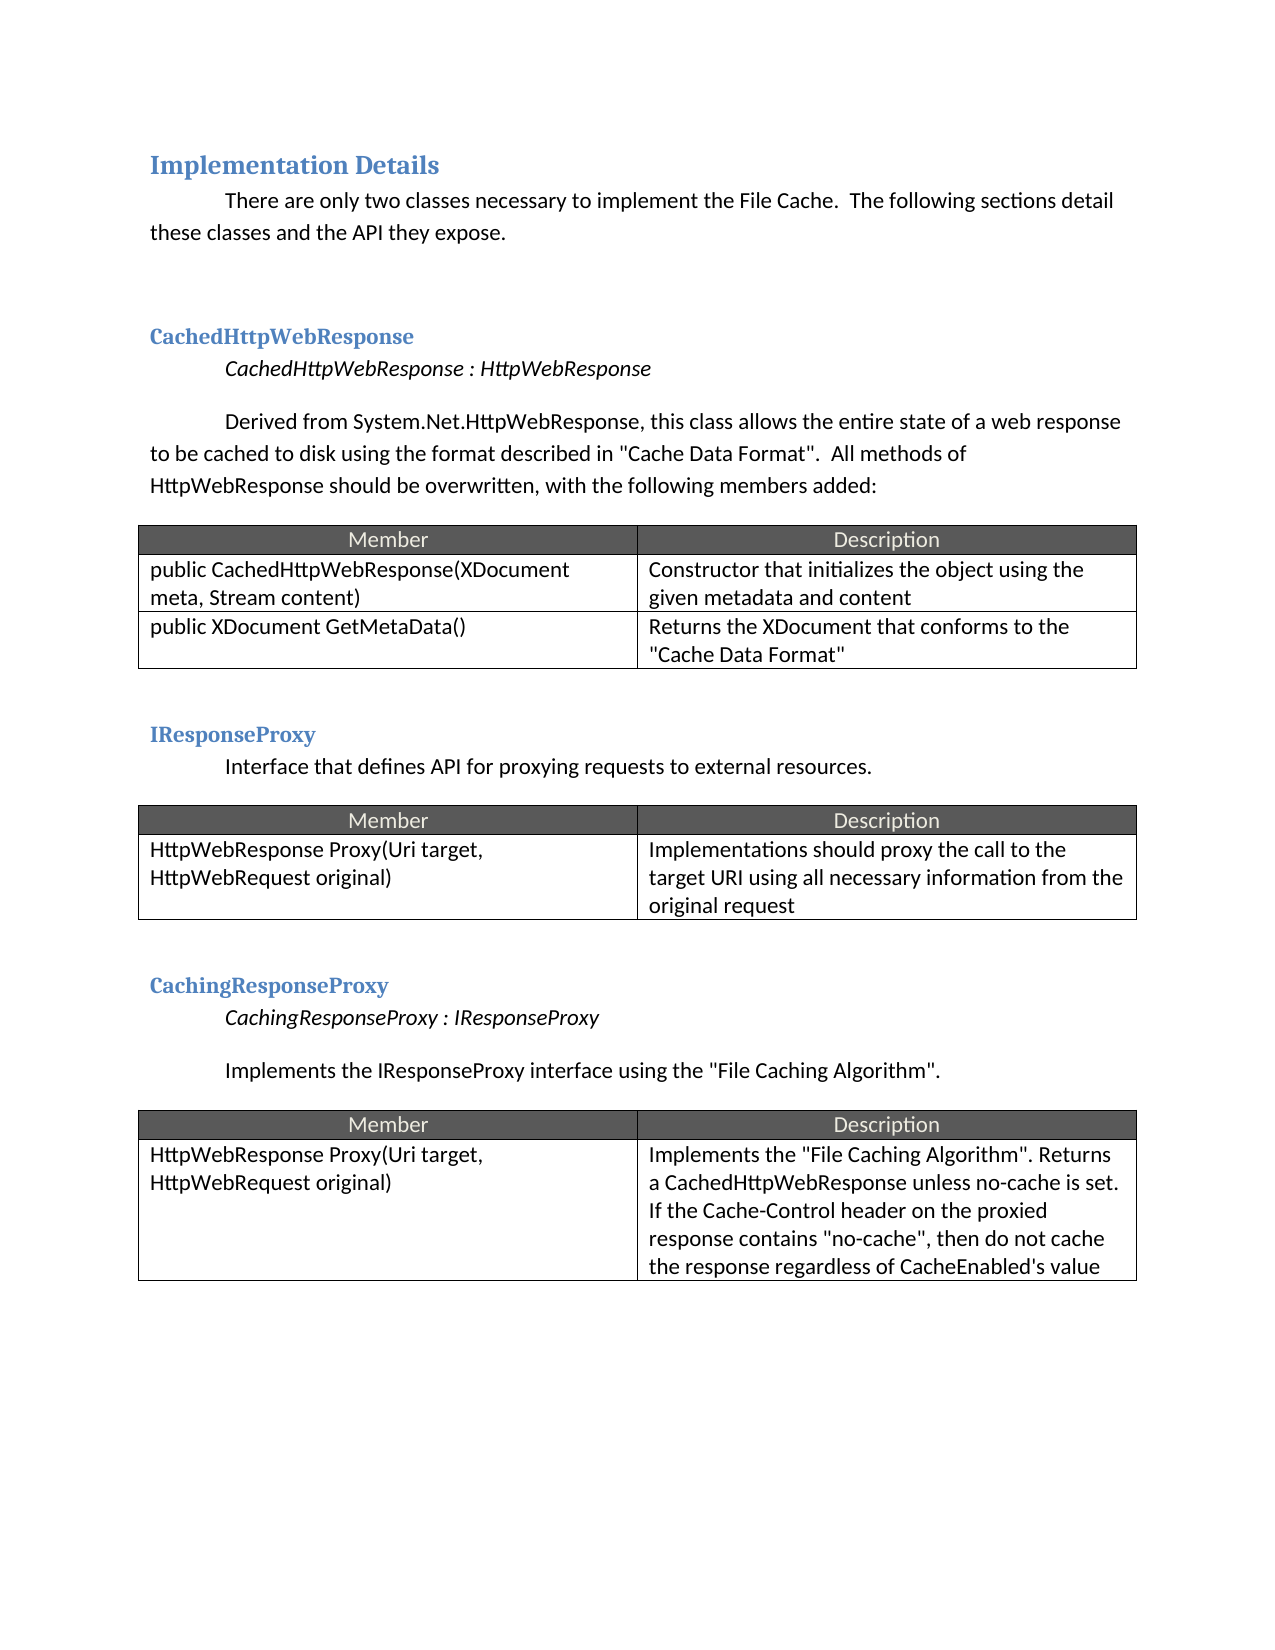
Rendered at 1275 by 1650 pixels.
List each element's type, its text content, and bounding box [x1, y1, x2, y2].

table_header Description [638, 526, 1136, 554]
table_header Description [638, 1111, 1136, 1139]
subtitle CachingResponseProxy [150, 973, 1125, 1000]
table_cell Constructor that initializes the object using the given metadata and content [638, 555, 1136, 611]
table_cell Implements the "File Caching Algorithm". Returns a CachedHttpWebResponse unless no-cache is set. If the Cache-Control header on the proxied response contains "no-cache", then do not cache the response regardless of CacheEnabled's value [638, 1140, 1136, 1280]
table_cell Implementations should proxy the call to the target URI using all necessary information from the original request [638, 835, 1136, 919]
table_cell public CachedHttpWebResponse(XDocument meta, Stream content) [139, 555, 637, 611]
table_header Member [139, 526, 637, 554]
text Derived from System.Net.HttpWebResponse, this class allows the entire state of a web response to be cached to disk using the format described in "Cache Data Format". All methods of HttpWebResponse should be overwritten, with the following members added: [150, 407, 1125, 499]
text CachingResponseProxy : IResponseProxy [150, 1003, 1125, 1032]
subtitle IResponseProxy [150, 722, 1125, 748]
table_cell HttpWebResponse Proxy(Uri target, HttpWebRequest original) [139, 835, 637, 919]
text CachedHttpWebResponse : HttpWebResponse [150, 354, 1125, 382]
table_cell public XDocument GetMetaData() [139, 612, 637, 668]
subtitle CachedHttpWebResponse [150, 324, 1125, 350]
table_header Description [638, 806, 1136, 834]
subtitle Implementation Details [150, 150, 1125, 181]
text Interface that defines API for proxying requests to external resources. [150, 752, 1125, 780]
text Implements the IResponseProxy interface using the "File Caching Algorithm". [150, 1057, 1125, 1084]
table_header Member [139, 806, 637, 834]
text There are only two classes necessary to implement the File Cache. The following sections detail these classes and the API they expose. [150, 186, 1125, 246]
table_cell Returns the XDocument that conforms to the "Cache Data Format" [638, 612, 1136, 668]
table_header Member [139, 1111, 637, 1139]
table_cell HttpWebResponse Proxy(Uri target, HttpWebRequest original) [139, 1140, 637, 1280]
